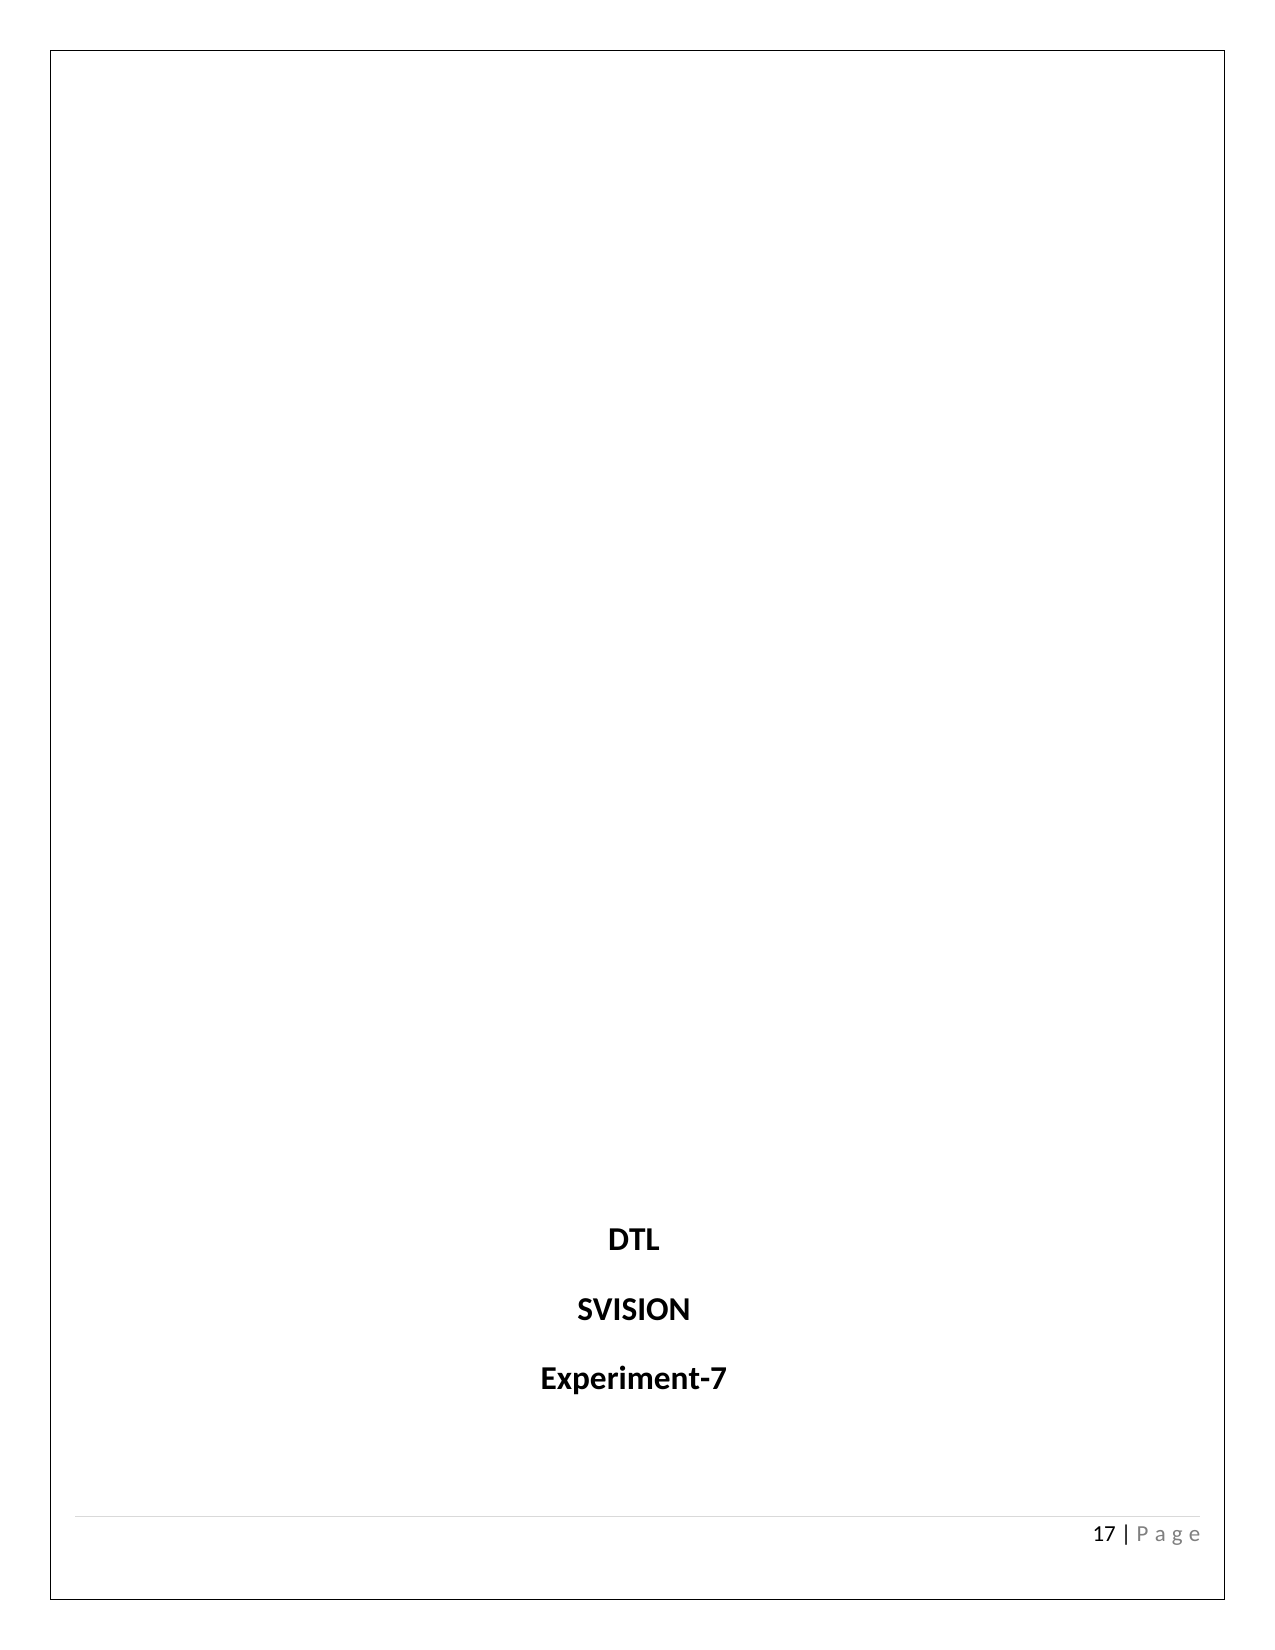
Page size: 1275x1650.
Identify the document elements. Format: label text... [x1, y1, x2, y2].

text SVISION [75, 1287, 1200, 1328]
text Experiment-7 [75, 1357, 1200, 1398]
text DTL [75, 1218, 1200, 1258]
